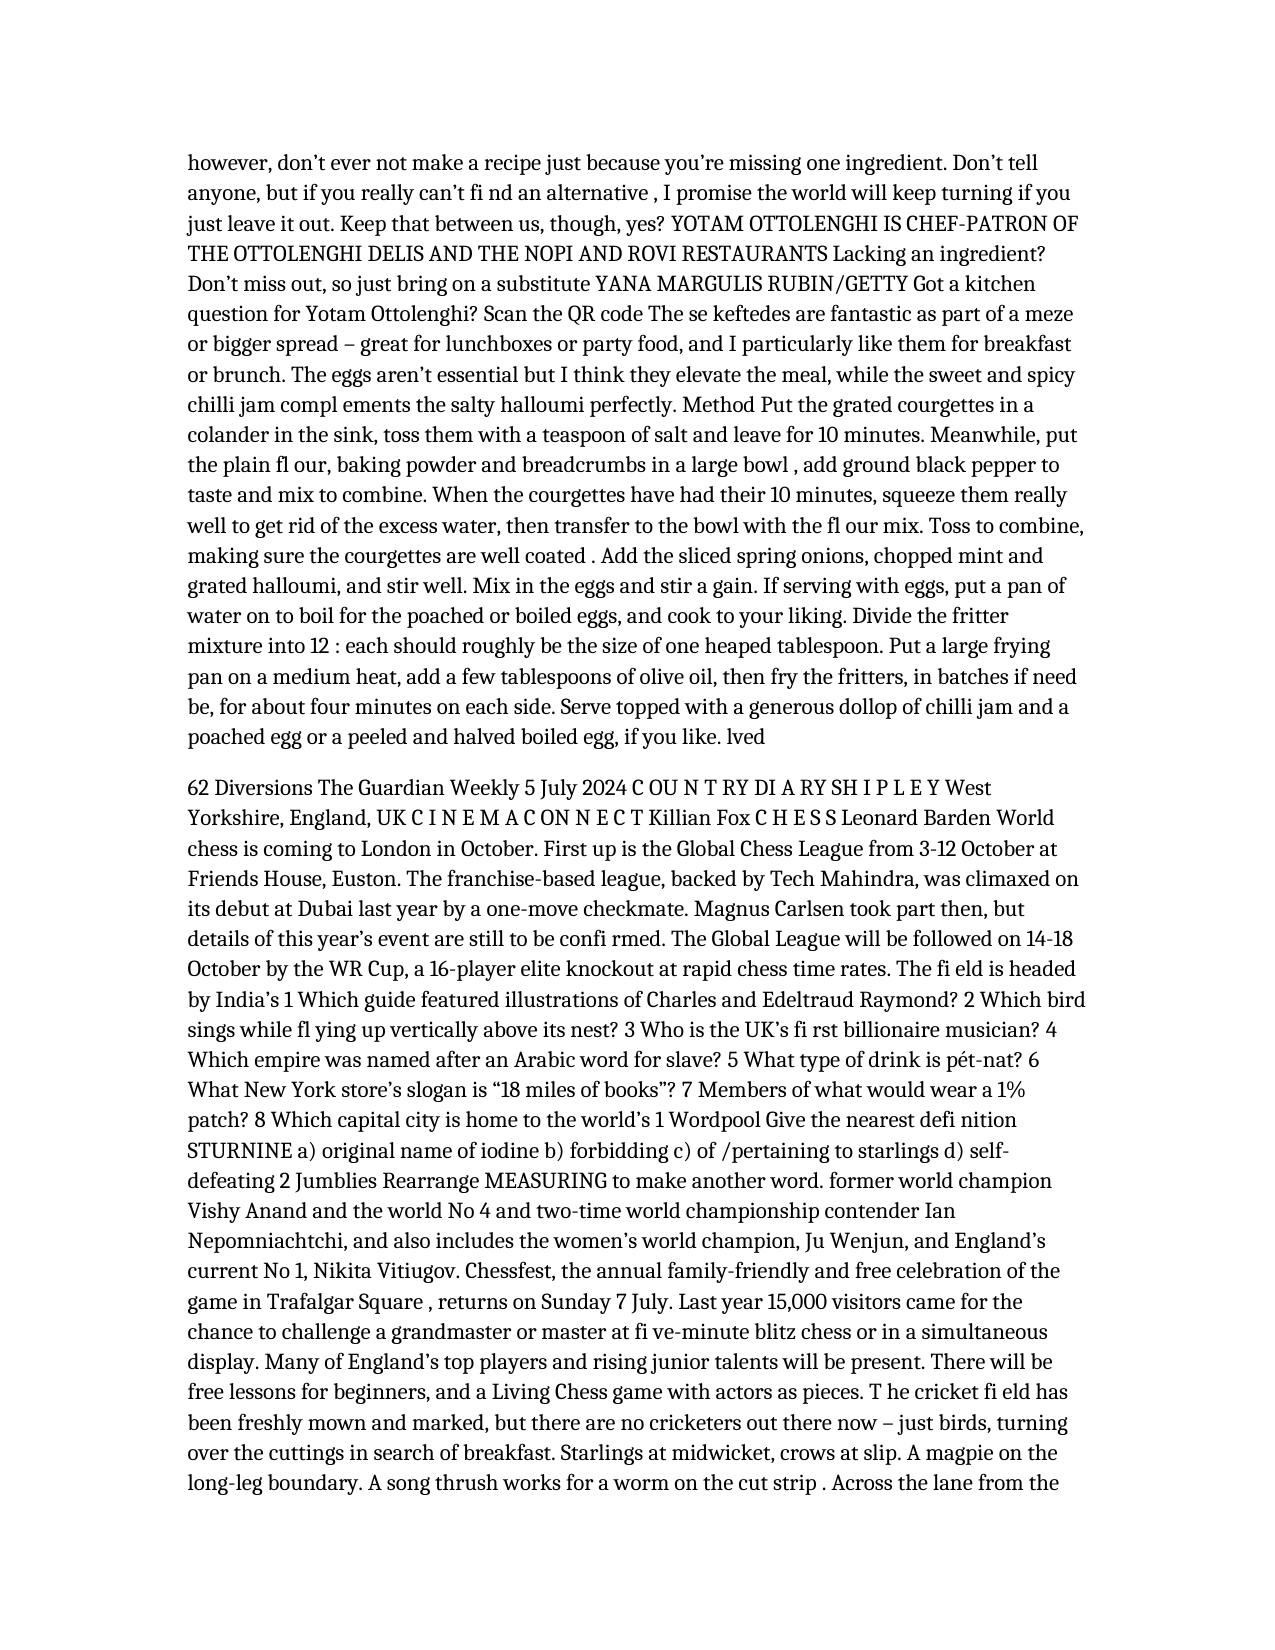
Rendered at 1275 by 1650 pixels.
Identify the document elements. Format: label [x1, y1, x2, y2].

text [187, 775, 1087, 1496]
text [187, 150, 1087, 750]
